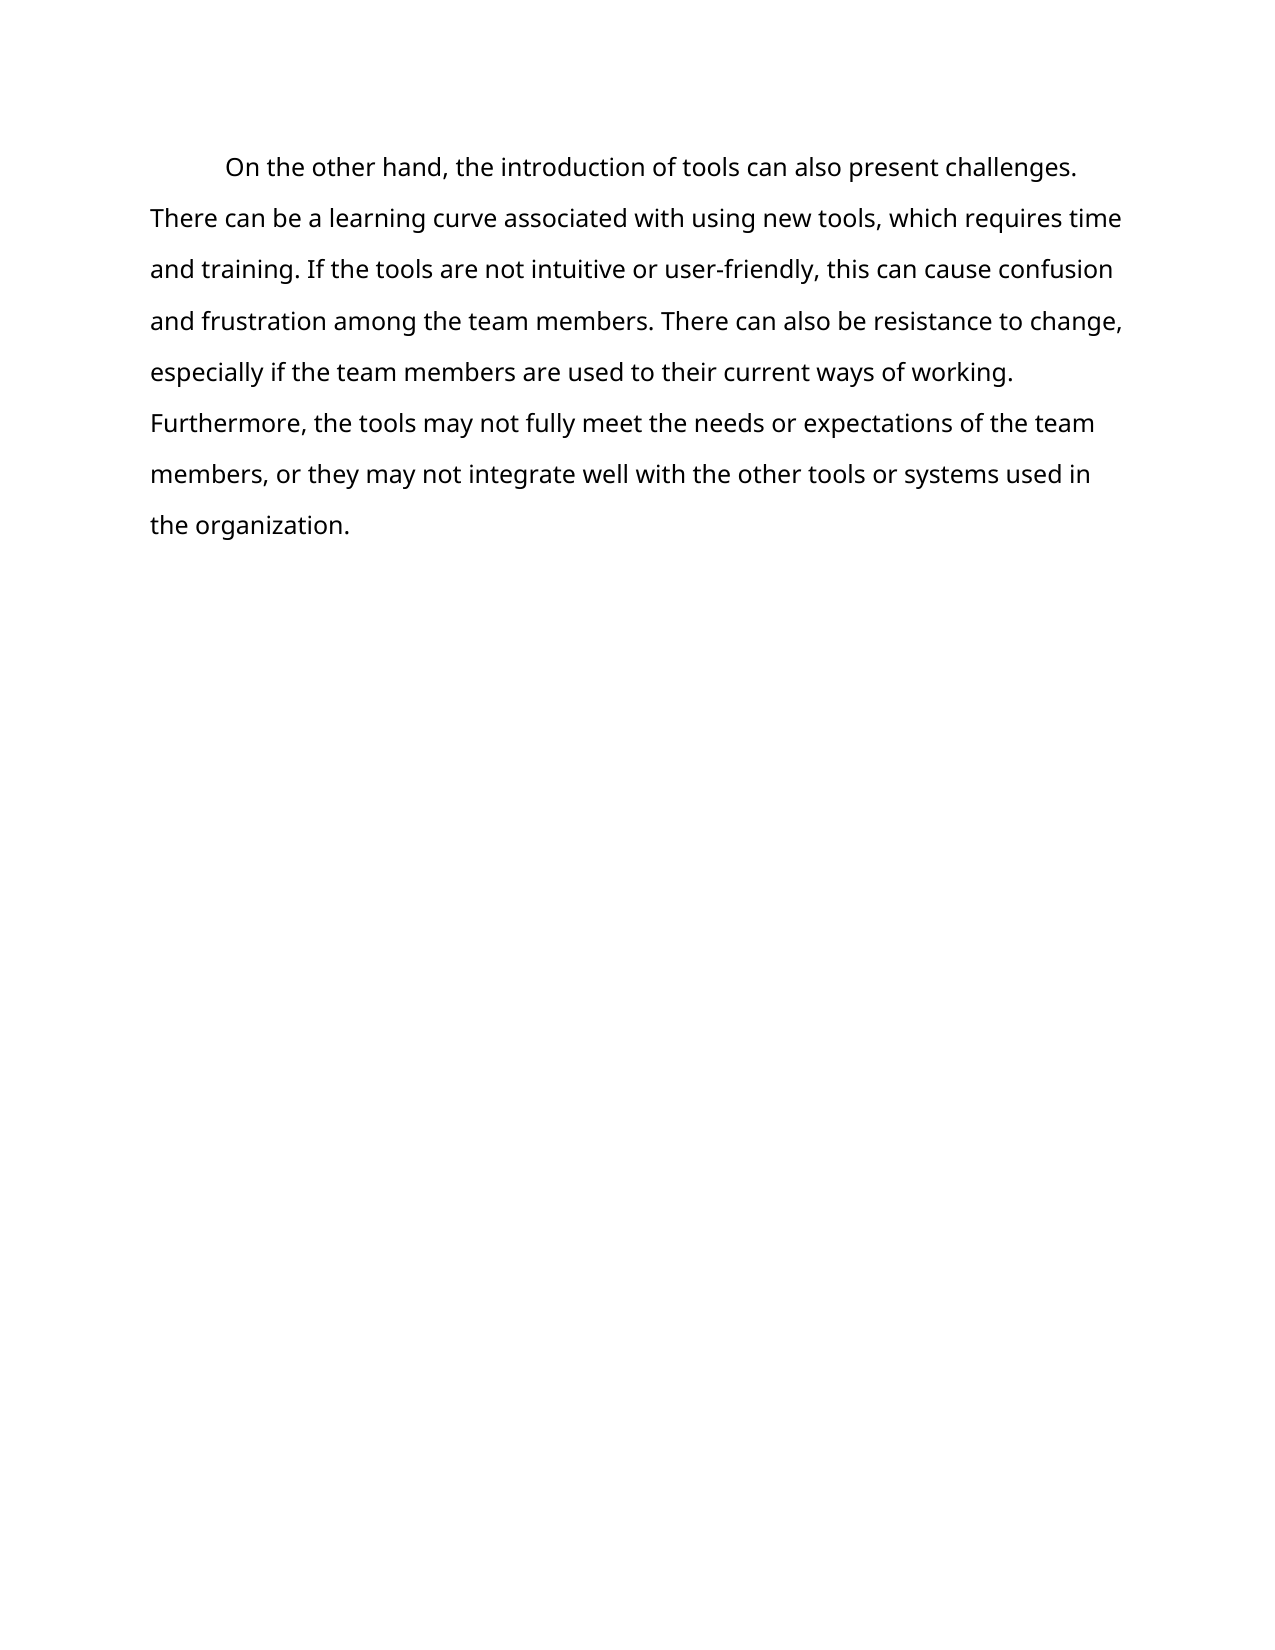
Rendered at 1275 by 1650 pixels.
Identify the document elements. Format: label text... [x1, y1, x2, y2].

text On the other hand, the introduction of tools can also present challenges. There can be a learning curve associated with using new tools, which requires time and training. If the tools are not intuitive or user-friendly, this can cause confusion and frustration among the team members. There can also be resistance to change, especially if the team members are used to their current ways of working. Furthermore, the tools may not fully meet the needs or expectations of the team members, or they may not integrate well with the other tools or systems used in the organization. [150, 150, 1125, 541]
